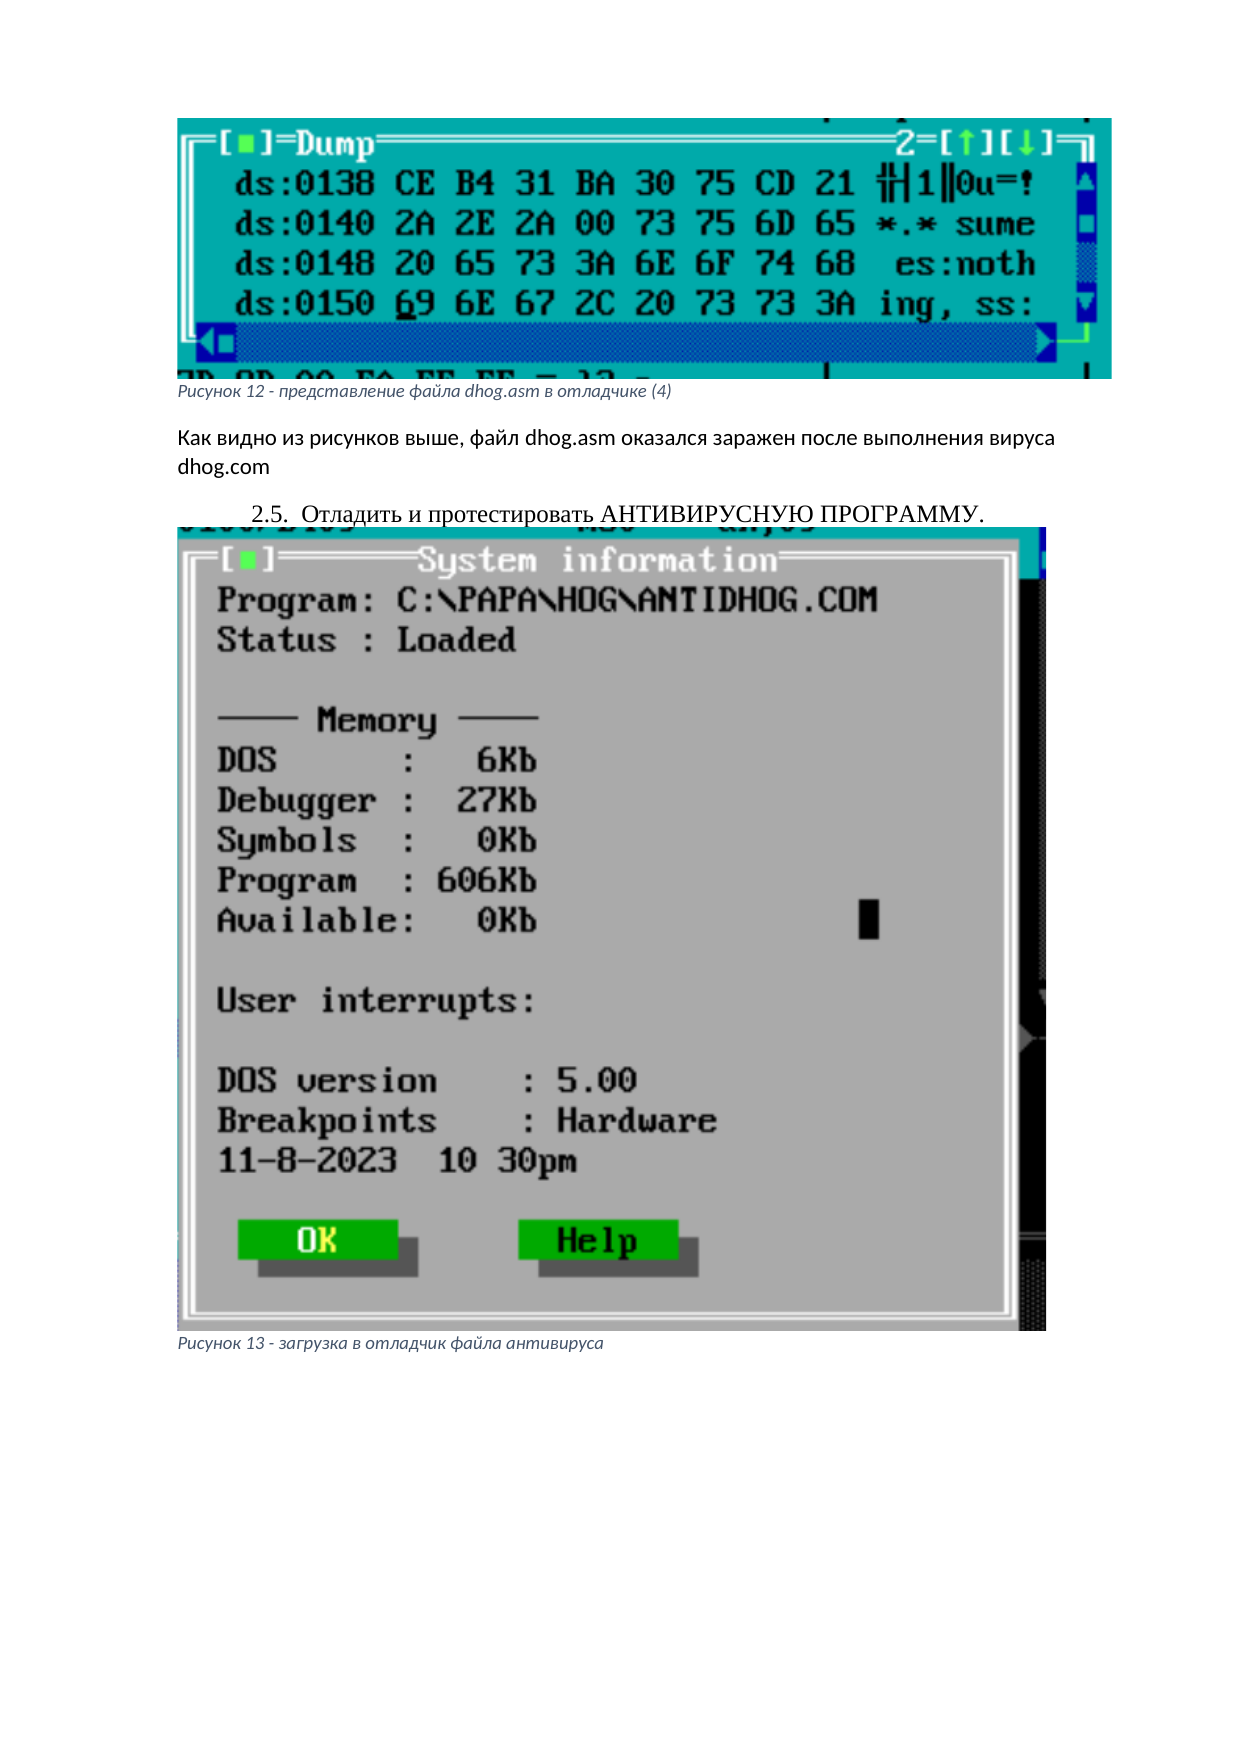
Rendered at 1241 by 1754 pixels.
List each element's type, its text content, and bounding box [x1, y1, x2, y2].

text Как видно из рисунков выше, файл dhog.asm оказался заражен после выполнения вируса dhog.com [177, 423, 1152, 481]
text 2.5. Отладить и протестировать АНТИВИРУСНУЮ ПРОГРАММУ. [177, 499, 1152, 528]
picture [177, 118, 1112, 379]
picture [177, 527, 1047, 1331]
